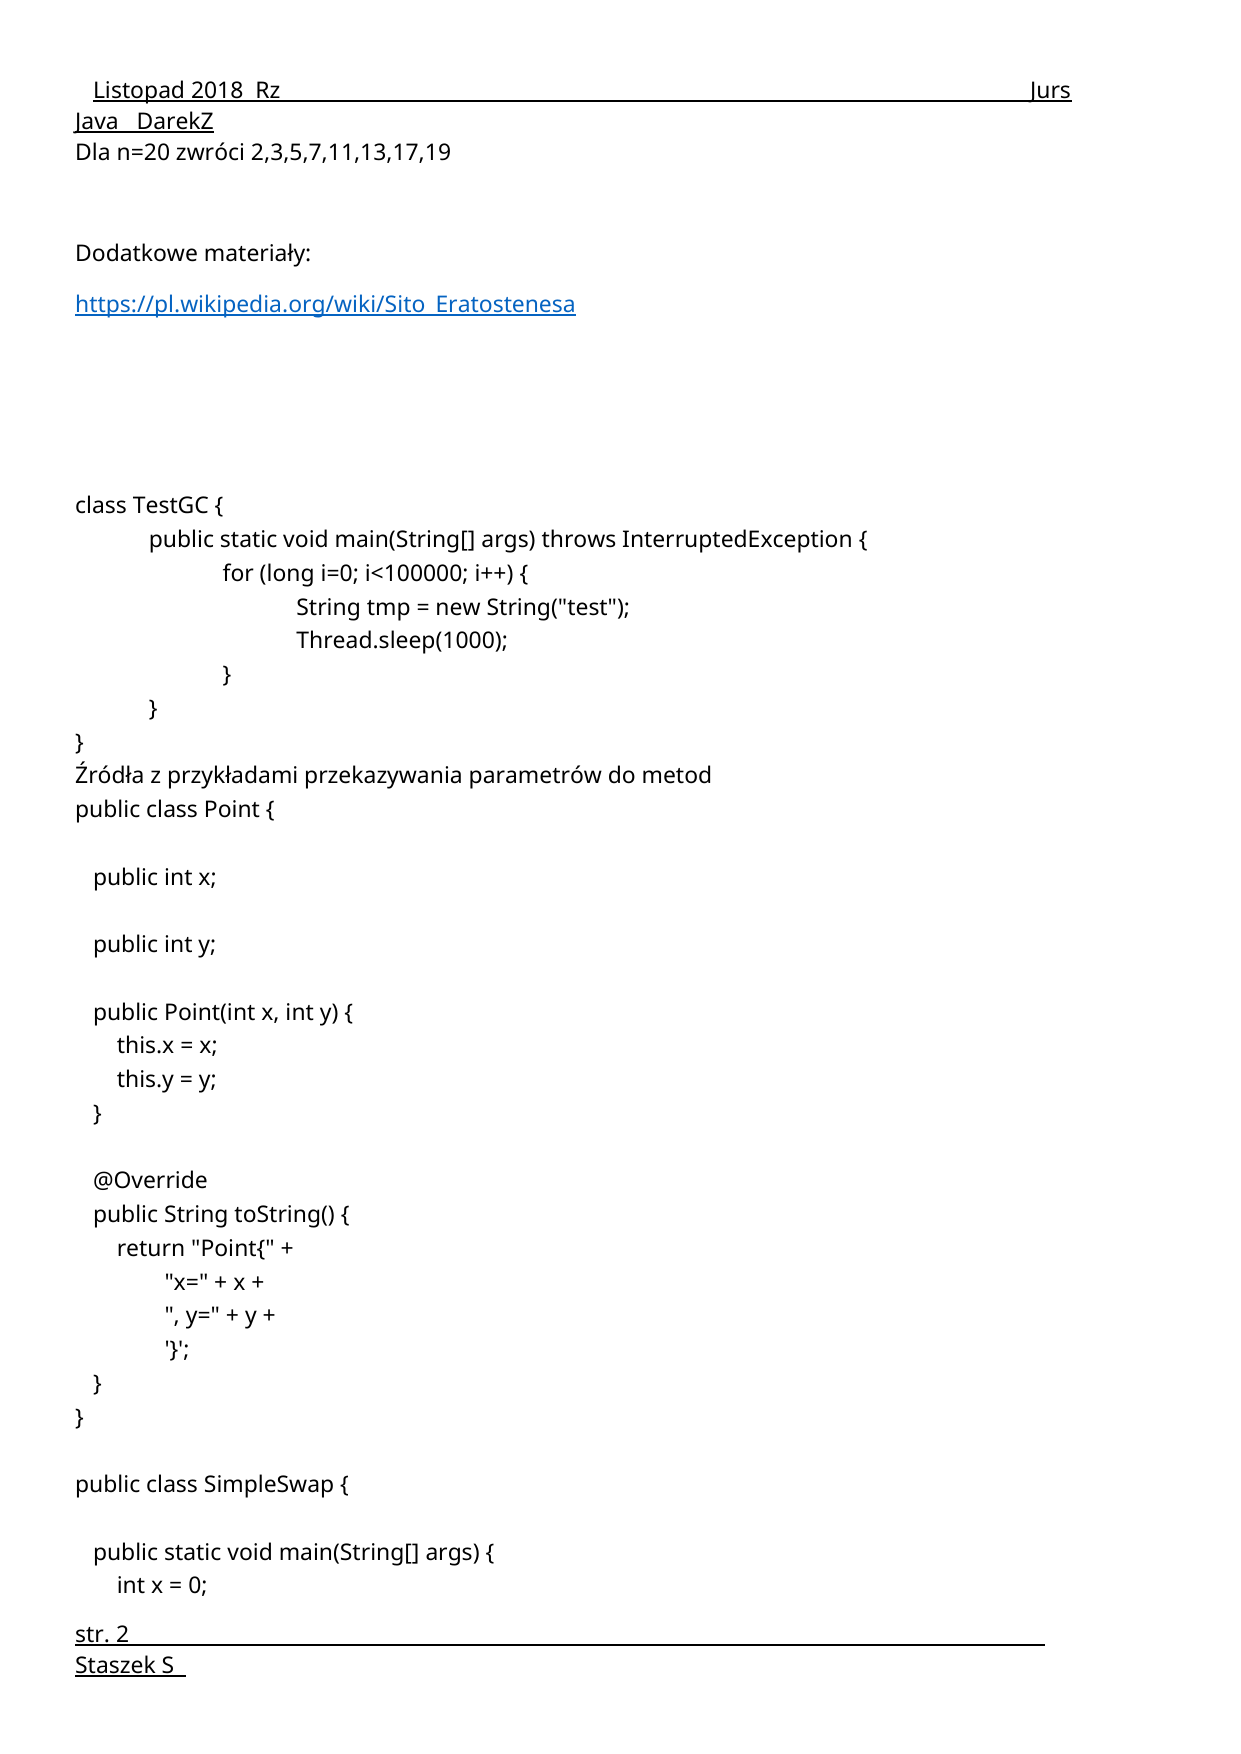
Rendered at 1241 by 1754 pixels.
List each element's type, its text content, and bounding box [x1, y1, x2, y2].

text '}'; [75, 1333, 1077, 1364]
text } [75, 1097, 1077, 1128]
text public class SimpleSwap { [75, 1468, 1077, 1499]
text } [75, 1367, 1077, 1398]
text Thread.sleep(1000); [75, 624, 1077, 656]
text } [75, 692, 1077, 723]
text public class Point { [75, 793, 1077, 824]
text } [75, 658, 1077, 689]
text return "Point{" + [75, 1232, 1077, 1263]
text public String toString() { [75, 1198, 1077, 1229]
text "x=" + x + [75, 1266, 1077, 1297]
text int x = 0; [75, 1569, 1077, 1601]
text } [75, 1401, 1077, 1432]
text public Point(int x, int y) { [75, 996, 1077, 1027]
text ", y=" + y + [75, 1299, 1077, 1331]
text Źródła z przykładami przekazywania parametrów do metod [75, 759, 1077, 791]
text for (long i=0; i<100000; i++) { [75, 557, 1077, 588]
text Dodatkowe materiały: [75, 237, 1077, 268]
text } [75, 726, 1077, 757]
text class TestGC { [75, 489, 1077, 521]
text https://pl.wikipedia.org/wiki/Sito_Eratostenesa [75, 288, 1077, 319]
text public static void main(String[] args) throws InterruptedException { [75, 523, 1077, 554]
text public int y; [75, 928, 1077, 959]
text this.y = y; [75, 1063, 1077, 1094]
text Dla n=20 zwróci 2,3,5,7,11,13,17,19 [75, 136, 1077, 168]
text this.x = x; [75, 1029, 1077, 1061]
text public static void main(String[] args) { [75, 1536, 1077, 1567]
text public int x; [75, 861, 1077, 892]
text @Override [75, 1164, 1077, 1196]
text String tmp = new String("test"); [75, 591, 1077, 622]
